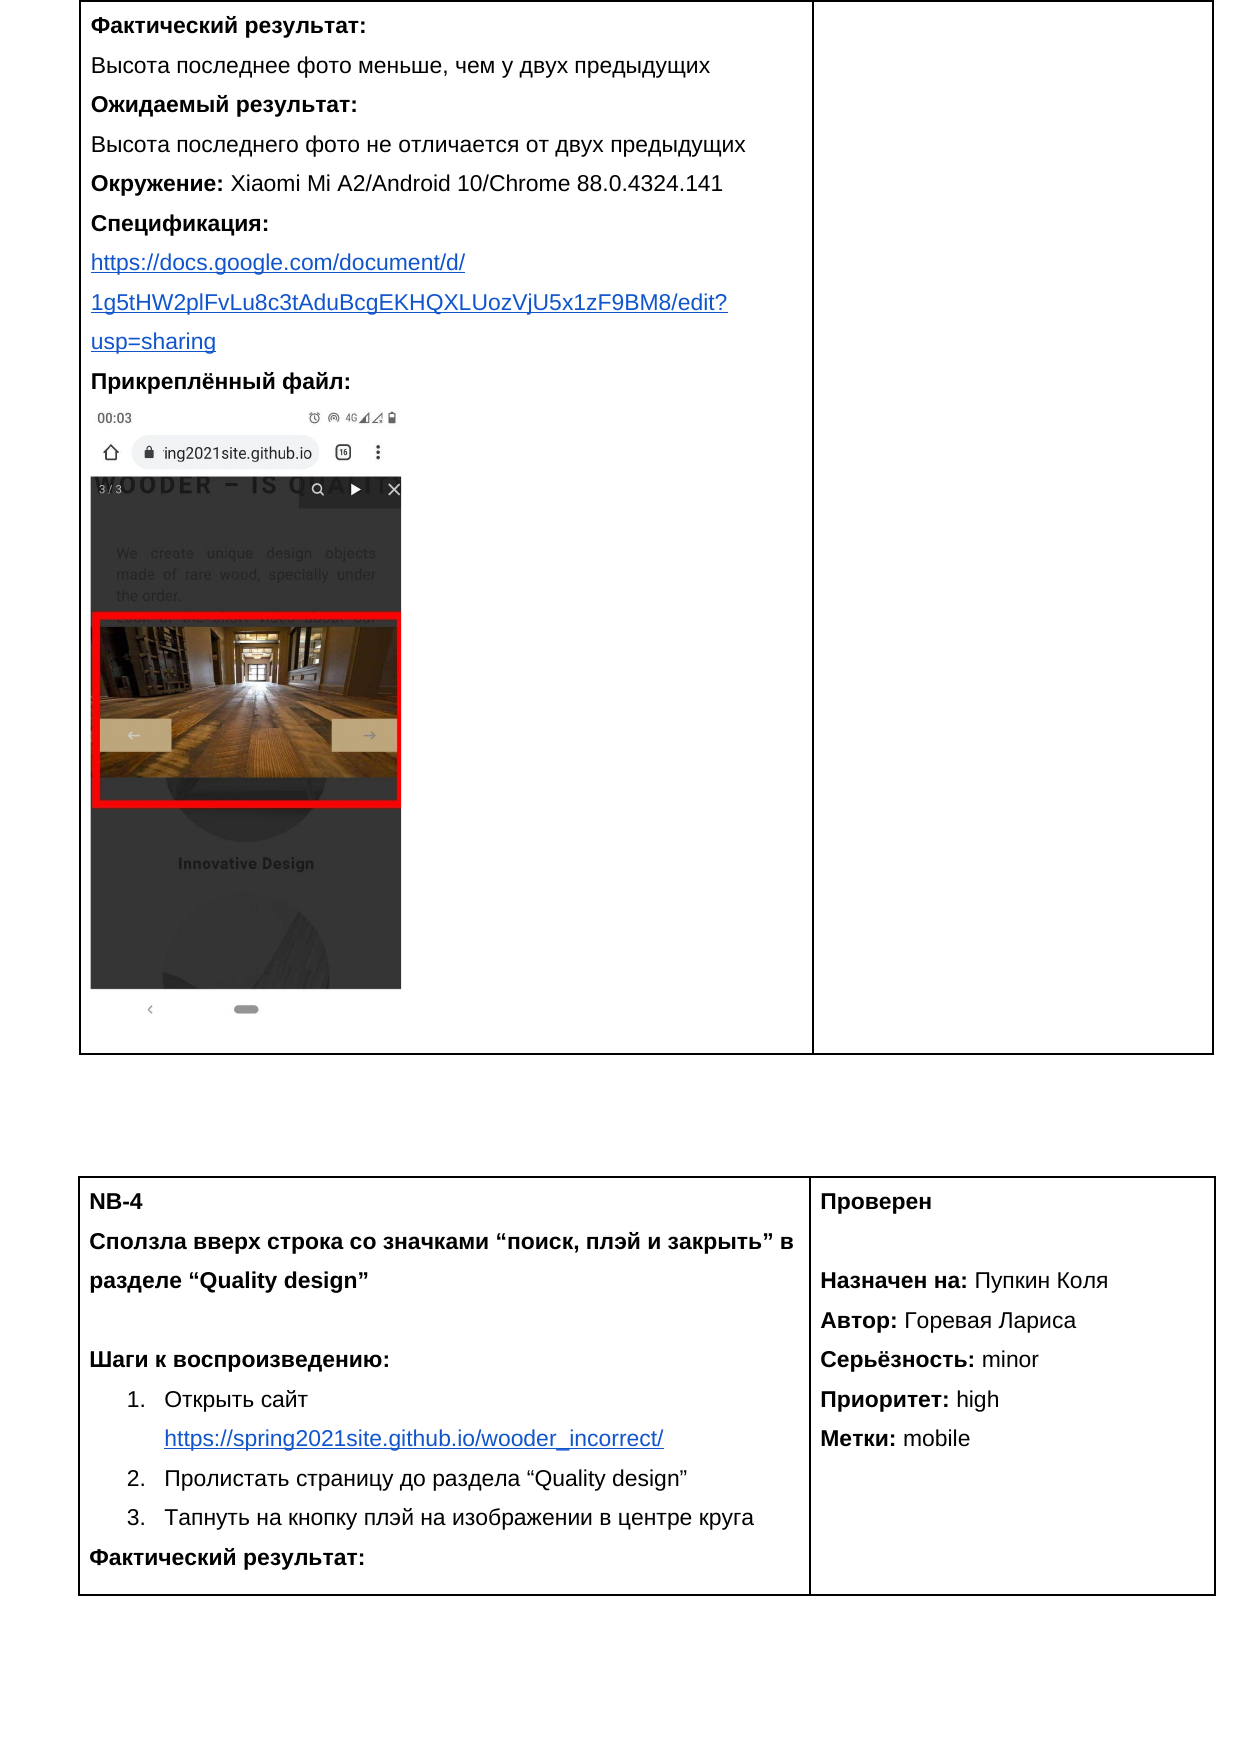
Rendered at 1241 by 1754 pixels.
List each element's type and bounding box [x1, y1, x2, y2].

table_header [814, 2, 1212, 1053]
picture [90, 407, 402, 1030]
table_header [811, 1178, 1214, 1593]
table_header [80, 1178, 809, 1593]
table_header [81, 2, 812, 1053]
